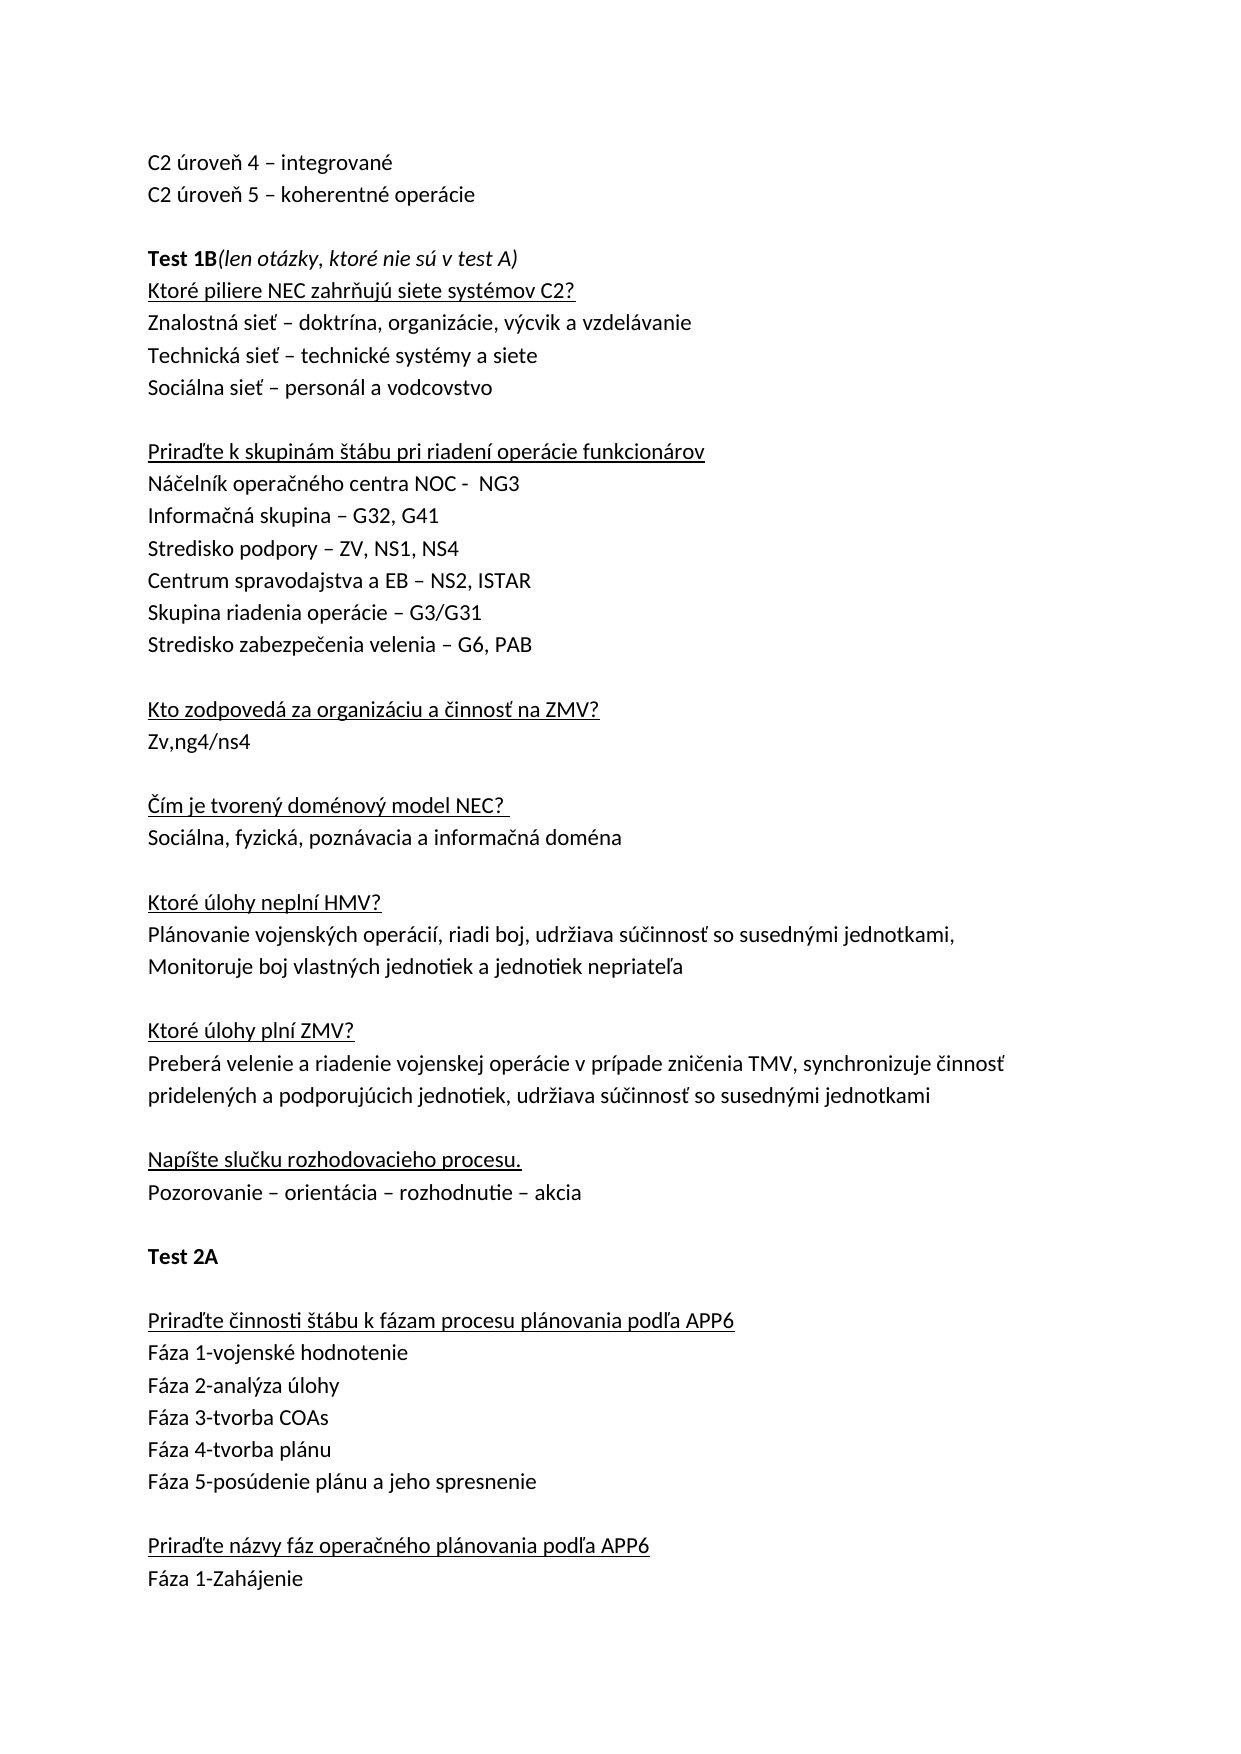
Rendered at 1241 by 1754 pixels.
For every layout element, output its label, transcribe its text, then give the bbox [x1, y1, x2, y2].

text Fáza 1-vojenské hodnotenie [148, 1338, 1093, 1367]
text Priraďte názvy fáz operačného plánovania podľa APP6 [148, 1532, 1093, 1560]
text Plánovanie vojenských operácií, riadi boj, udržiava súčinnosť so susednými jednotkami, [148, 920, 1093, 948]
text Fáza 4-tvorba plánu [148, 1435, 1093, 1463]
text C2 úroveň 5 – koherentné operácie [148, 180, 1093, 208]
text Preberá velenie a riadenie vojenskej operácie v prípade zničenia TMV, synchronizuje činnosť pridelených a podporujúcich jednotiek, udržiava súčinnosť so susednými jednotkami [148, 1049, 1093, 1109]
text Ktoré piliere NEC zahrňujú siete systémov C2? [148, 276, 1093, 304]
text Priraďte k skupinám štábu pri riadení operácie funkcionárov [148, 437, 1093, 465]
text Fáza 3-tvorba COAs [148, 1403, 1093, 1431]
text Zv,ng4/ns4 [148, 727, 1093, 755]
text Priraďte činnosti štábu k fázam procesu plánovania podľa APP6 [148, 1306, 1093, 1334]
text Čím je tvorený doménový model NEC? [148, 791, 1093, 819]
text Ktoré úlohy neplní HMV? [148, 888, 1093, 916]
text Ktoré úlohy plní ZMV? [148, 1017, 1093, 1045]
text Stredisko zabezpečenia velenia – G6, PAB [148, 630, 1093, 658]
text Monitoruje boj vlastných jednotiek a jednotiek nepriateľa [148, 952, 1093, 980]
text Informačná skupina – G32, G41 [148, 502, 1093, 530]
text Náčelník operačného centra NOC - NG3 [148, 469, 1093, 497]
text Sociálna sieť – personál a vodcovstvo [148, 373, 1093, 401]
text Znalostná sieť – doktrína, organizácie, výcvik a vzdelávanie [148, 308, 1093, 337]
text Pozorovanie – orientácia – rozhodnutie – akcia [148, 1178, 1093, 1206]
text Napíšte slučku rozhodovacieho procesu. [148, 1145, 1093, 1173]
text Test 2A [148, 1242, 1093, 1270]
text Fáza 2-analýza úlohy [148, 1371, 1093, 1399]
text Sociálna, fyzická, poznávacia a informačná doména [148, 823, 1093, 852]
text Technická sieť – technické systémy a siete [148, 341, 1093, 369]
text Stredisko podpory – ZV, NS1, NS4 [148, 534, 1093, 562]
text Fáza 5-posúdenie plánu a jeho spresnenie [148, 1467, 1093, 1495]
text C2 úroveň 4 – integrované [148, 148, 1093, 176]
text Test 1B(len otázky, ktoré nie sú v test A) [148, 244, 1093, 272]
text Skupina riadenia operácie – G3/G31 [148, 598, 1093, 626]
text Kto zodpovedá za organizáciu a činnosť na ZMV? [148, 695, 1093, 723]
text Fáza 1-Zahájenie [148, 1564, 1093, 1592]
text Centrum spravodajstva a EB – NS2, ISTAR [148, 566, 1093, 594]
